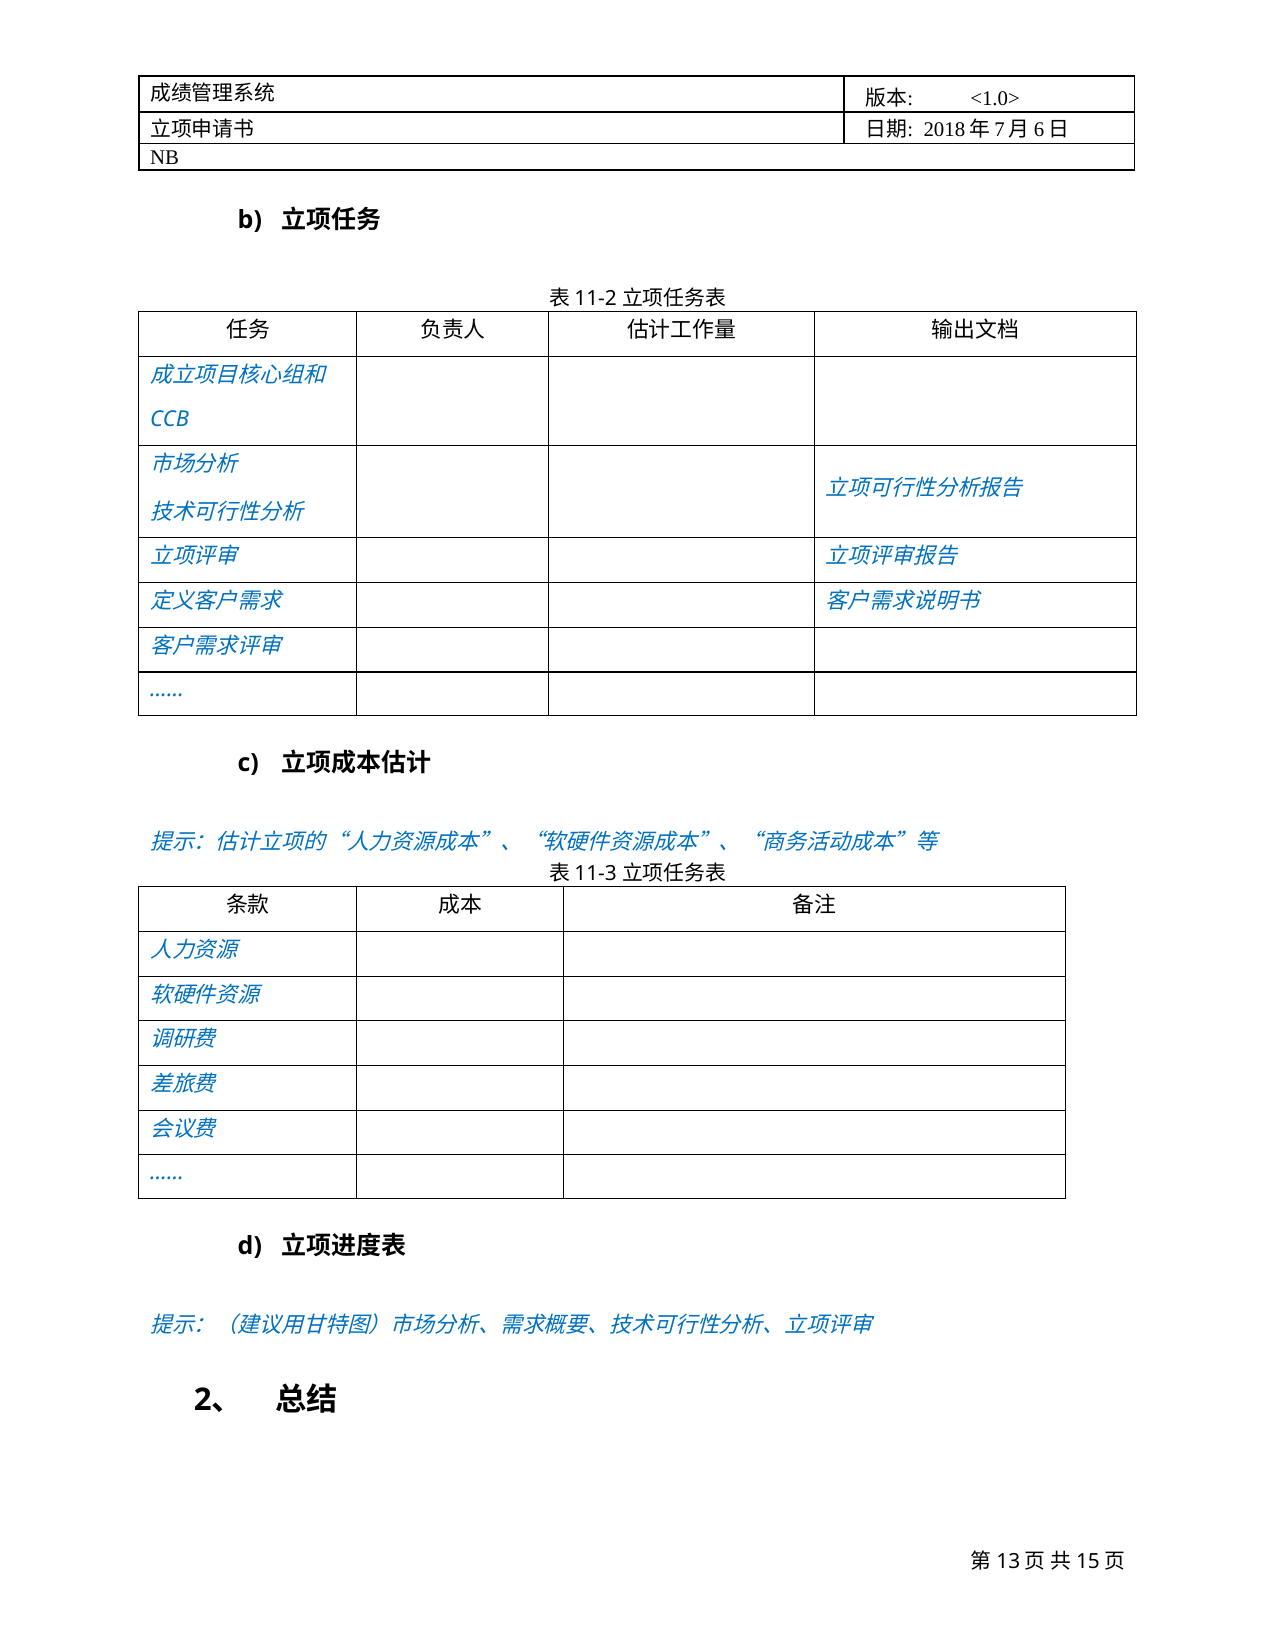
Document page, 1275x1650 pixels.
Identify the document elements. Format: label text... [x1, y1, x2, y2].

table_cell 会议费 [139, 1111, 356, 1154]
table_cell 立项可行性分析报告 [815, 446, 1136, 537]
table_cell …… [139, 1155, 356, 1198]
table_cell 定义客户需求 [139, 583, 356, 627]
table_header 备注 [564, 887, 1065, 931]
table_cell 立项评审 [139, 538, 356, 582]
table_cell …… [139, 673, 356, 715]
table_header 成本 [357, 887, 563, 931]
table_cell 调研费 [139, 1021, 356, 1065]
table_cell [549, 628, 814, 671]
table_cell 人力资源 [139, 932, 356, 976]
table_cell [357, 446, 548, 537]
subtitle 立项进度表 [237, 1226, 1125, 1262]
table_cell [357, 1111, 563, 1154]
table_cell [549, 446, 814, 537]
table_cell 立项评审报告 [815, 538, 1136, 582]
table_cell [549, 538, 814, 582]
table_cell 客户需求评审 [139, 628, 356, 671]
table_header 输出文档 [815, 312, 1136, 356]
table_header 估计工作量 [549, 312, 814, 356]
table_cell 软硬件资源 [139, 977, 356, 1020]
table_cell [357, 1021, 563, 1065]
table_cell [357, 977, 563, 1020]
table_cell [564, 932, 1065, 976]
table_cell [357, 357, 548, 445]
table_cell [357, 583, 548, 627]
table_cell [549, 673, 814, 715]
table_cell [815, 628, 1136, 671]
table_cell [357, 932, 563, 976]
subtitle 立项任务 [237, 199, 1125, 236]
table_cell [549, 583, 814, 627]
table_cell 市场分析 技术可行性分析 [139, 446, 356, 537]
table_cell [564, 1021, 1065, 1065]
table_cell [564, 977, 1065, 1020]
table_cell 成立项目核心组和CCB [139, 357, 356, 445]
table_cell 差旅费 [139, 1066, 356, 1110]
text 提示：估计立项的“人力资源成本”、“软硬件资源成本”、“商务活动成本”等 [150, 824, 1125, 856]
subtitle 立项成本估计 [237, 743, 1125, 779]
table_header 负责人 [357, 312, 548, 356]
table_cell [549, 357, 814, 445]
table_cell [564, 1111, 1065, 1154]
table_cell [815, 673, 1136, 715]
text 表11-3 立项任务表 [150, 856, 1125, 886]
table_cell [815, 357, 1136, 445]
subtitle 总结 [194, 1374, 1125, 1420]
text 表11-2 立项任务表 [150, 281, 1125, 311]
table_cell [357, 1066, 563, 1110]
table_cell [357, 1155, 563, 1198]
table_header 条款 [139, 887, 356, 931]
table_cell [357, 628, 548, 671]
table_cell [357, 538, 548, 582]
table_cell [357, 673, 548, 715]
table_cell [564, 1155, 1065, 1198]
table_cell 客户需求说明书 [815, 583, 1136, 627]
table_header 任务 [139, 312, 356, 356]
table_cell [564, 1066, 1065, 1110]
text 提示：（建议用甘特图）市场分析、需求概要、技术可行性分析、立项评审 [150, 1307, 1125, 1339]
